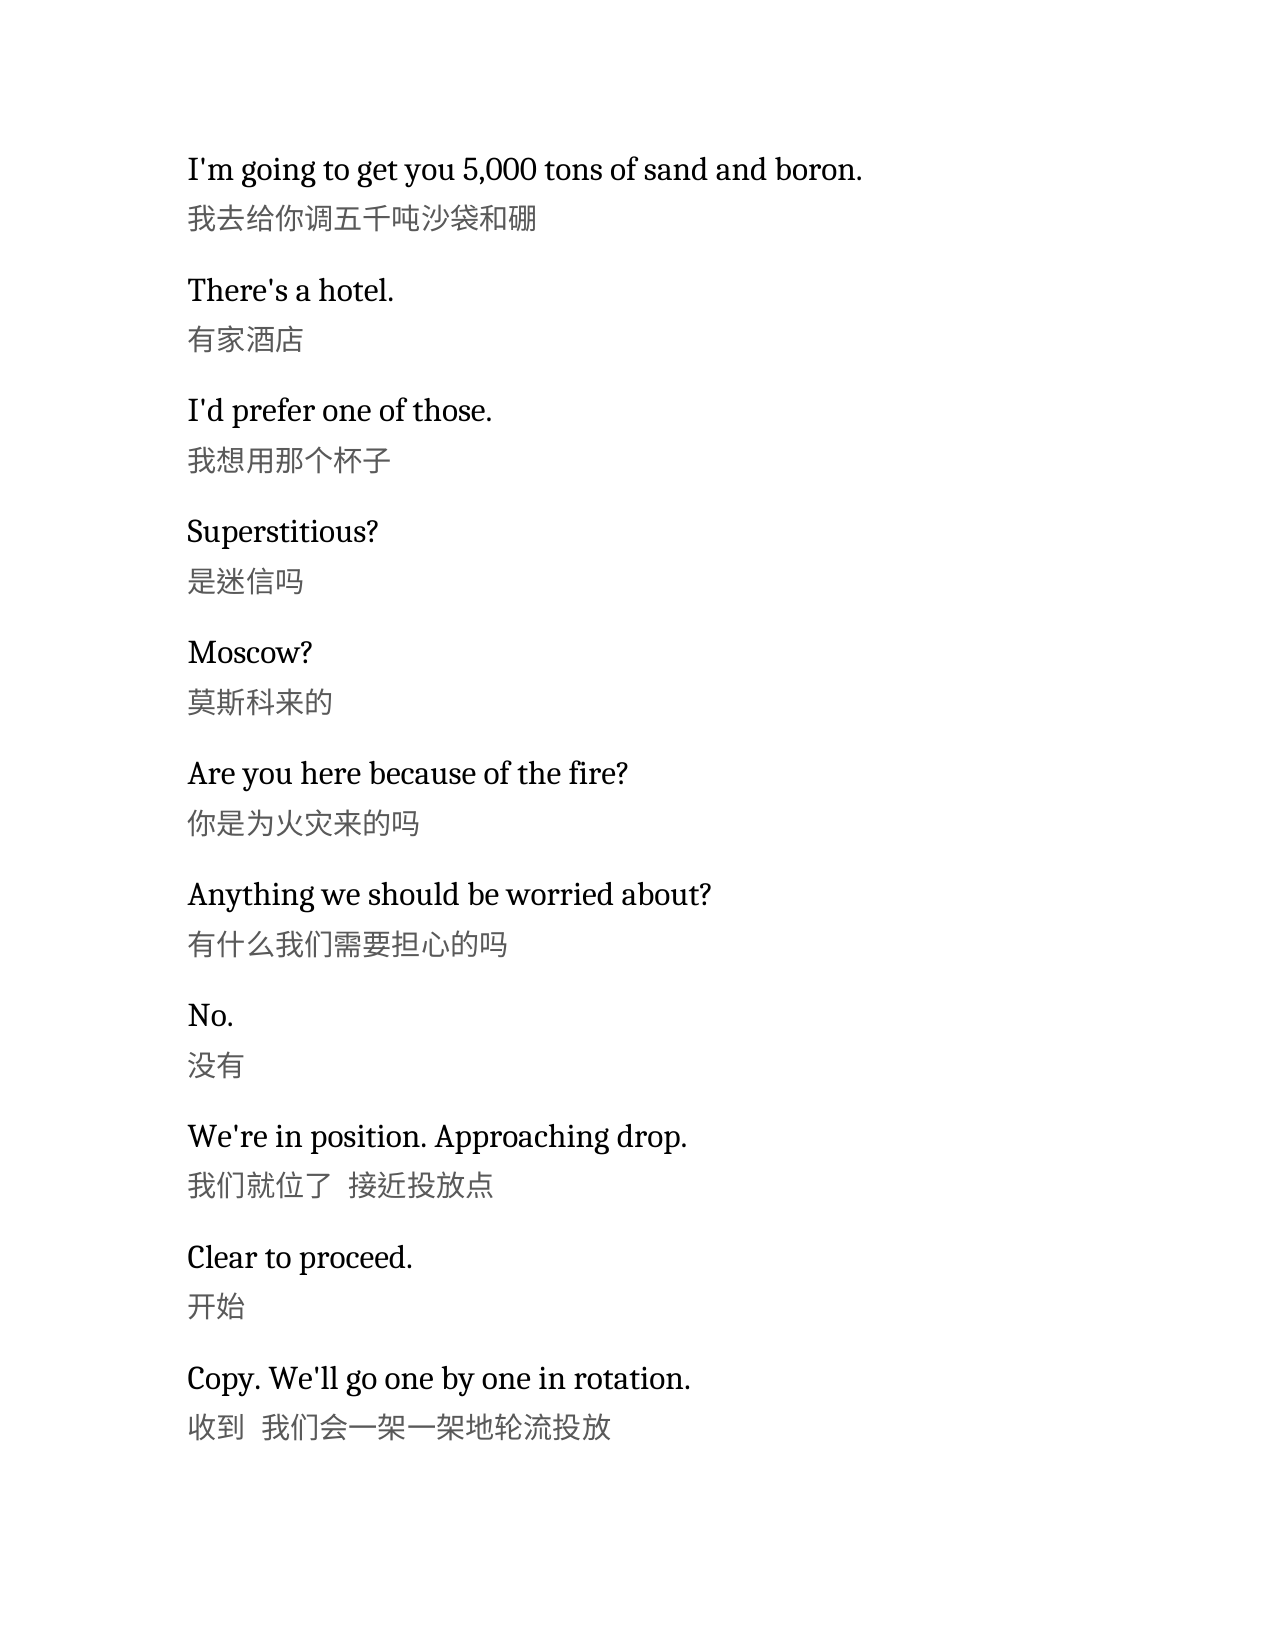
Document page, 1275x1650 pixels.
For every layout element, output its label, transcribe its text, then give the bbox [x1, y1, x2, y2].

text 开始 [187, 1287, 1087, 1326]
text There's a hotel. [187, 271, 1087, 309]
text Anything we should be worried about? [187, 876, 1087, 914]
text 你是为火灾来的吗 [187, 803, 1087, 843]
text Moscow? [187, 634, 1087, 672]
text 莫斯科来的 [187, 682, 1087, 722]
text 我们就位了 接近投放点 [187, 1166, 1087, 1205]
text I'd prefer one of those. [187, 392, 1087, 430]
text No. [187, 997, 1087, 1035]
text 收到 我们会一架一架地轮流投放 [187, 1408, 1087, 1447]
text 没有 [187, 1045, 1087, 1084]
text 有什么我们需要担心的吗 [187, 924, 1087, 963]
text Copy. We'll go one by one in rotation. [187, 1359, 1087, 1398]
text 我想用那个杯子 [187, 440, 1087, 480]
text 有家酒店 [187, 319, 1087, 359]
text 我去给你调五千吨沙袋和硼 [187, 198, 1087, 238]
text Superstitious? [187, 513, 1087, 551]
text Are you here because of the fire? [187, 755, 1087, 793]
text I'm going to get you 5,000 tons of sand and boron. [187, 150, 1087, 188]
text We're in position. Approaching drop. [187, 1117, 1087, 1156]
text 是迷信吗 [187, 561, 1087, 601]
text Clear to proceed. [187, 1238, 1087, 1277]
